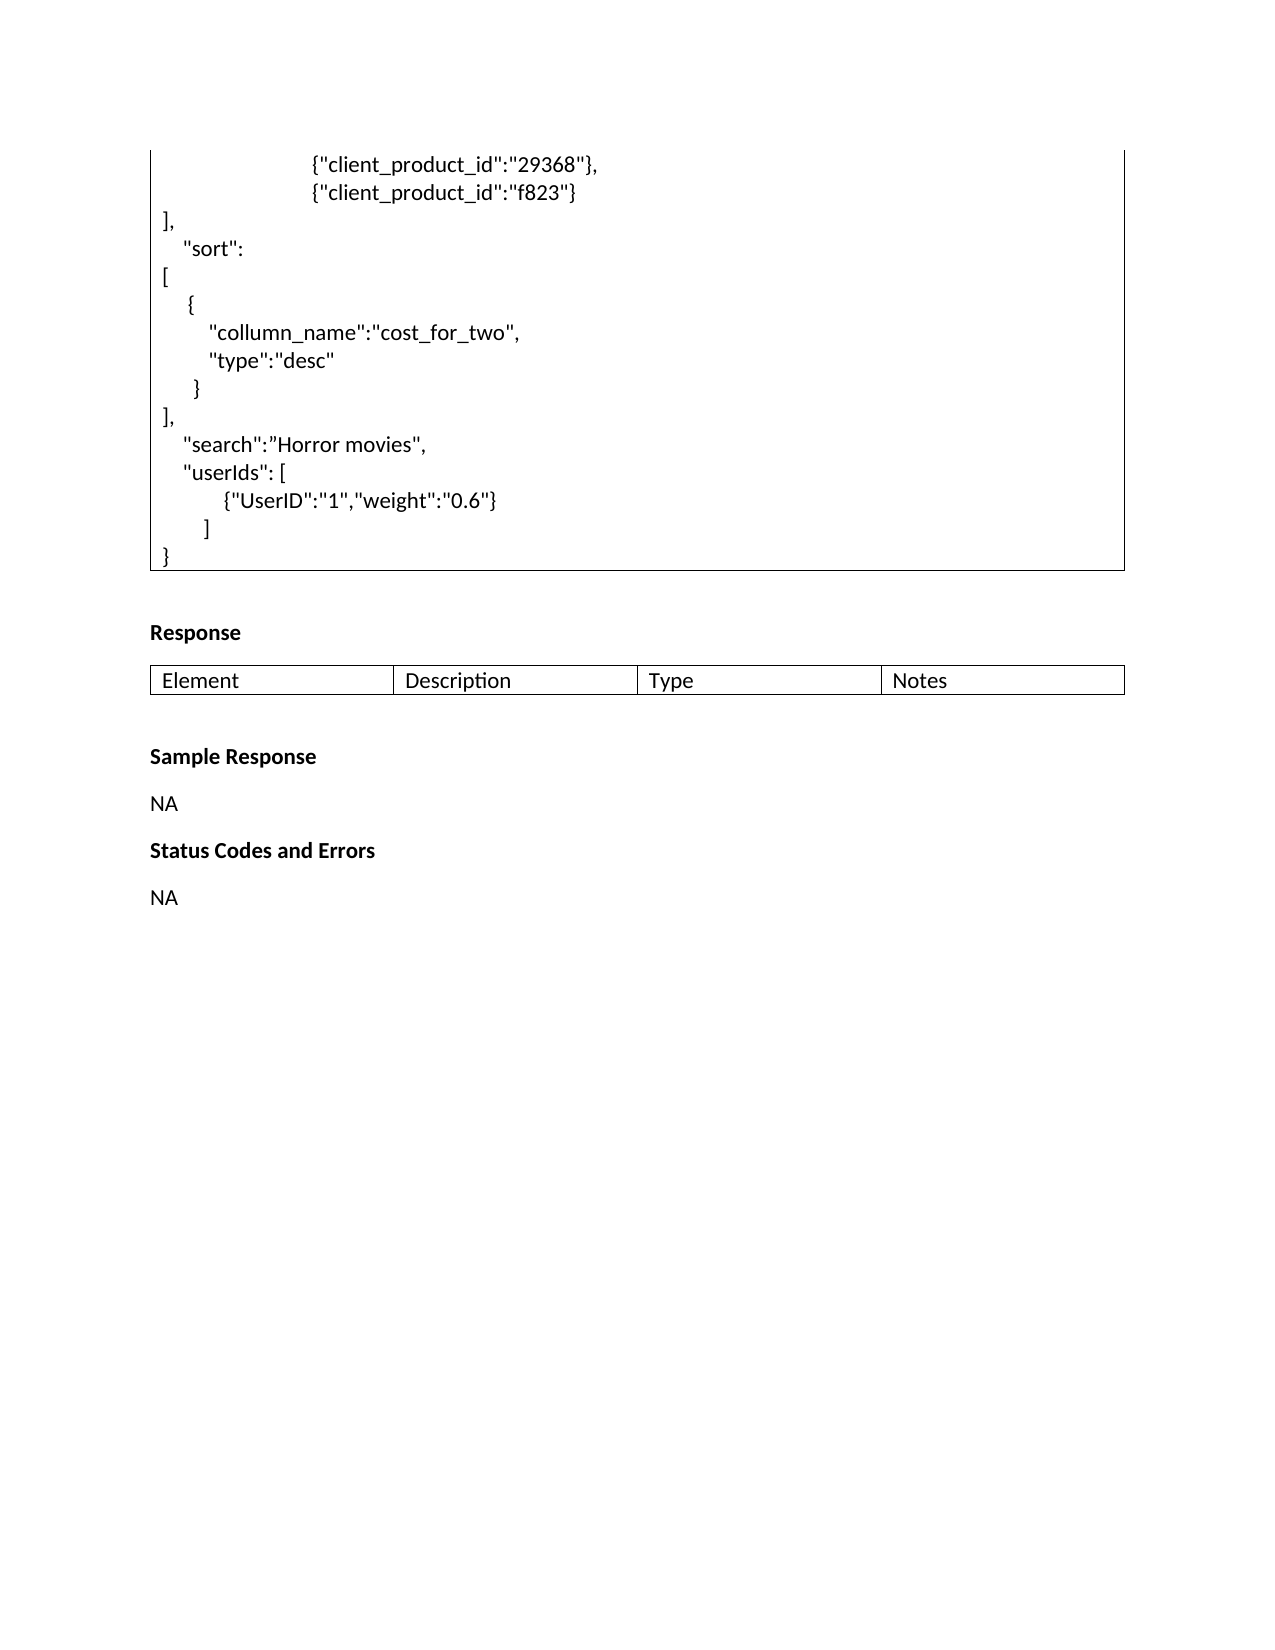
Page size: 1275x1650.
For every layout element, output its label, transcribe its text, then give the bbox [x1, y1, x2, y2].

table_cell "sort": [151, 234, 1124, 262]
table_cell {"client_product_id":"f823"} [151, 178, 1124, 206]
text NA [150, 789, 1125, 817]
table_cell "type":"desc" [151, 346, 1124, 374]
table_header Notes [882, 666, 1124, 694]
text Sample Response [150, 742, 1125, 770]
table_cell {"client_product_id":"29368"}, [151, 150, 1124, 178]
table_header Element [151, 666, 393, 694]
table_header Type [638, 666, 881, 694]
table_cell "collumn_name":"cost_for_two", [151, 318, 1124, 346]
table_cell } [151, 374, 1124, 402]
table_cell ], [151, 206, 1124, 234]
table_cell [ [151, 262, 1124, 290]
table_cell { [151, 290, 1124, 318]
table_cell } [151, 542, 1124, 570]
table_header Description [394, 666, 637, 694]
table_cell {"UserID":"1","weight":"0.6"} [151, 486, 1124, 514]
table_cell ], [151, 402, 1124, 430]
text NA [150, 883, 1125, 911]
text Response [150, 618, 1125, 646]
text Status Codes and Errors [150, 836, 1125, 864]
table_cell ] [151, 514, 1124, 542]
table_cell "search":”Horror movies", [151, 430, 1124, 458]
table_cell "userIds": [ [151, 458, 1124, 486]
